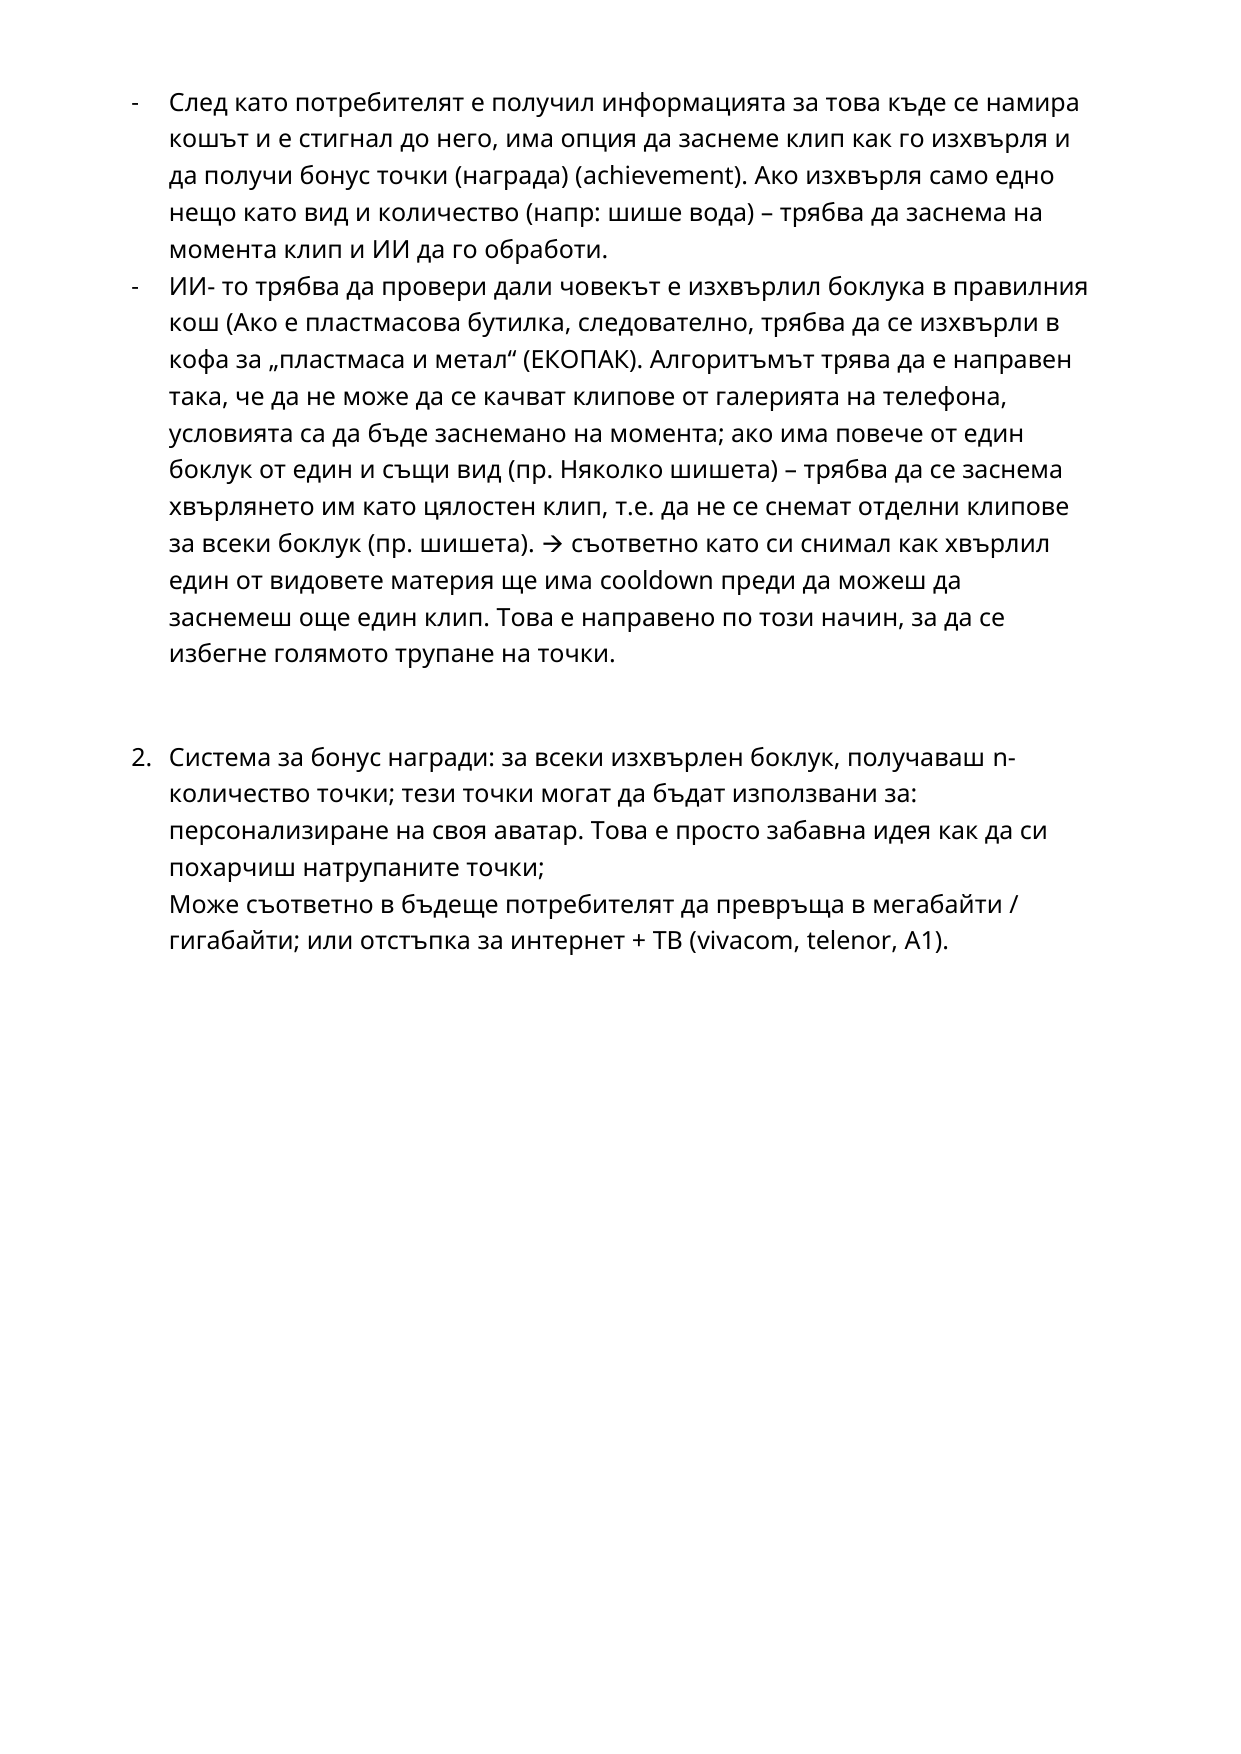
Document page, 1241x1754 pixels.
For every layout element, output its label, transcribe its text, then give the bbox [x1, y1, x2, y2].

list След като потребителят е получил информацията за това къде се намира кошът и е стигнал до него, има опция да заснеме клип как го изхвърля и да получи бонус точки (награда) (achievement). Ако изхвърля само едно нещо като вид и количество (напр: шише вода) – трябва да заснема на момента клип и ИИ да го обработи. [131, 84, 1090, 266]
list Система за бонус награди: за всеки изхвърлен боклук, получаваш n-количество точки; тези точки могат да бъдат използвани за: персонализиране на своя аватар. Това е просто забавна идея как да си похарчиш натрупаните точки; [131, 739, 1090, 883]
list Може съответно в бъдеще потребителят да превръща в мегабайти / гигабайти; или отстъпка за интернет + ТВ (vivacom, telenor, A1). [169, 886, 1090, 957]
list ИИ- то трябва да провери дали човекът е изхвърлил боклука в правилния кош (Ако е пластмасова бутилка, следователно, трябва да се изхвърли в кофа за „пластмаса и метал“ (ЕКОПАК). Алгоритъмът трява да е направен така, че да не може да се качват клипове от галерията на телефона, условията са да бъде заснемано на момента; ако има повече от един боклук от един и същи вид (пр. Няколко шишета) – трябва да се заснема хвърлянето им като цялостен клип, т.е. да не се снемат отделни клипове за всеки боклук (пр. шишета). съответно като си снимал как хвърлил един от видовете материя ще има cooldown преди да можеш да заснемеш още един клип. Това е направено по този начин, за да се избегне голямото трупане на точки. [131, 268, 1090, 737]
